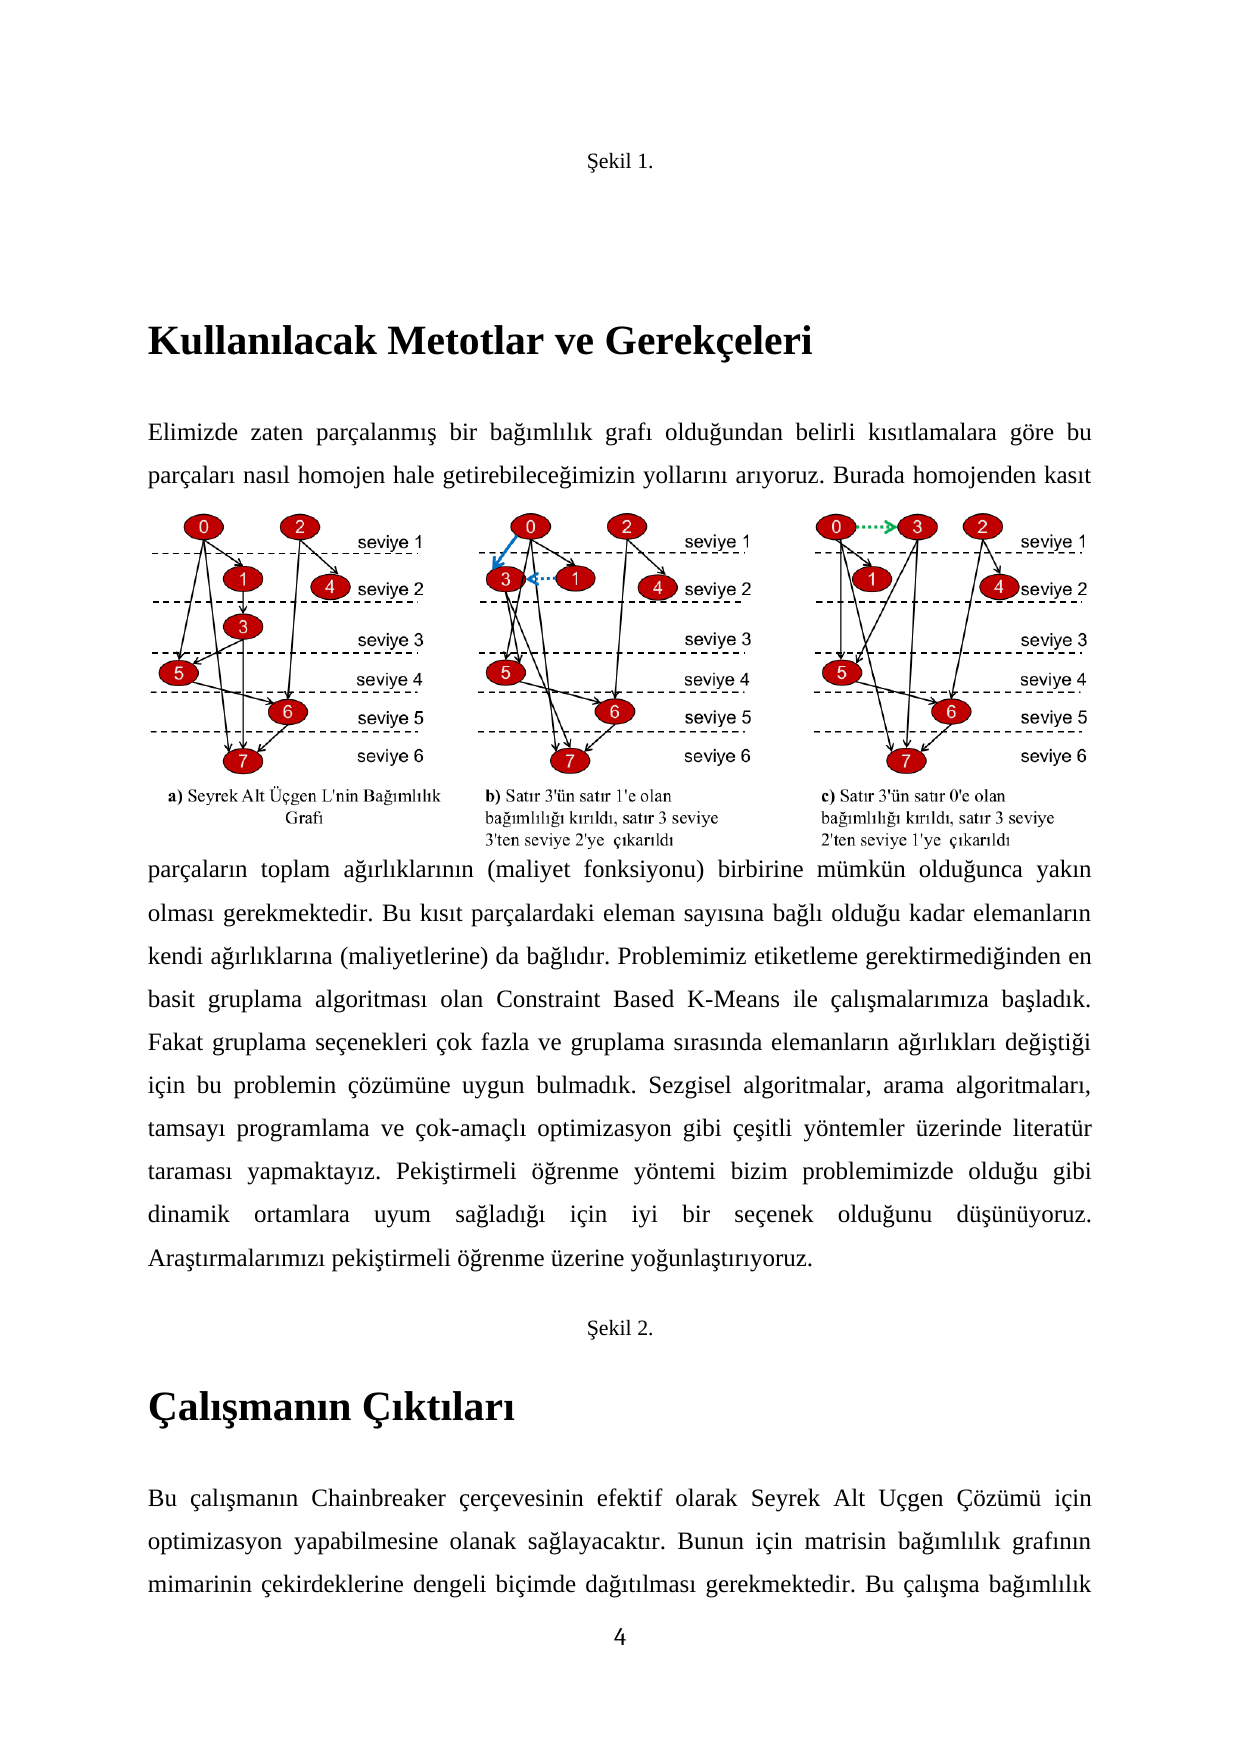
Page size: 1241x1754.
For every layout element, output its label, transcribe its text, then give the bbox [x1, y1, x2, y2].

text Kullanılacak Metotlar ve Gerekçeleri [148, 316, 1092, 364]
text Şekil 2. [148, 1315, 1092, 1340]
picture [150, 513, 1096, 855]
text Şekil 1. [148, 148, 1092, 173]
text Çalışmanın Çıktıları [148, 1382, 1092, 1430]
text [148, 1483, 1092, 1598]
